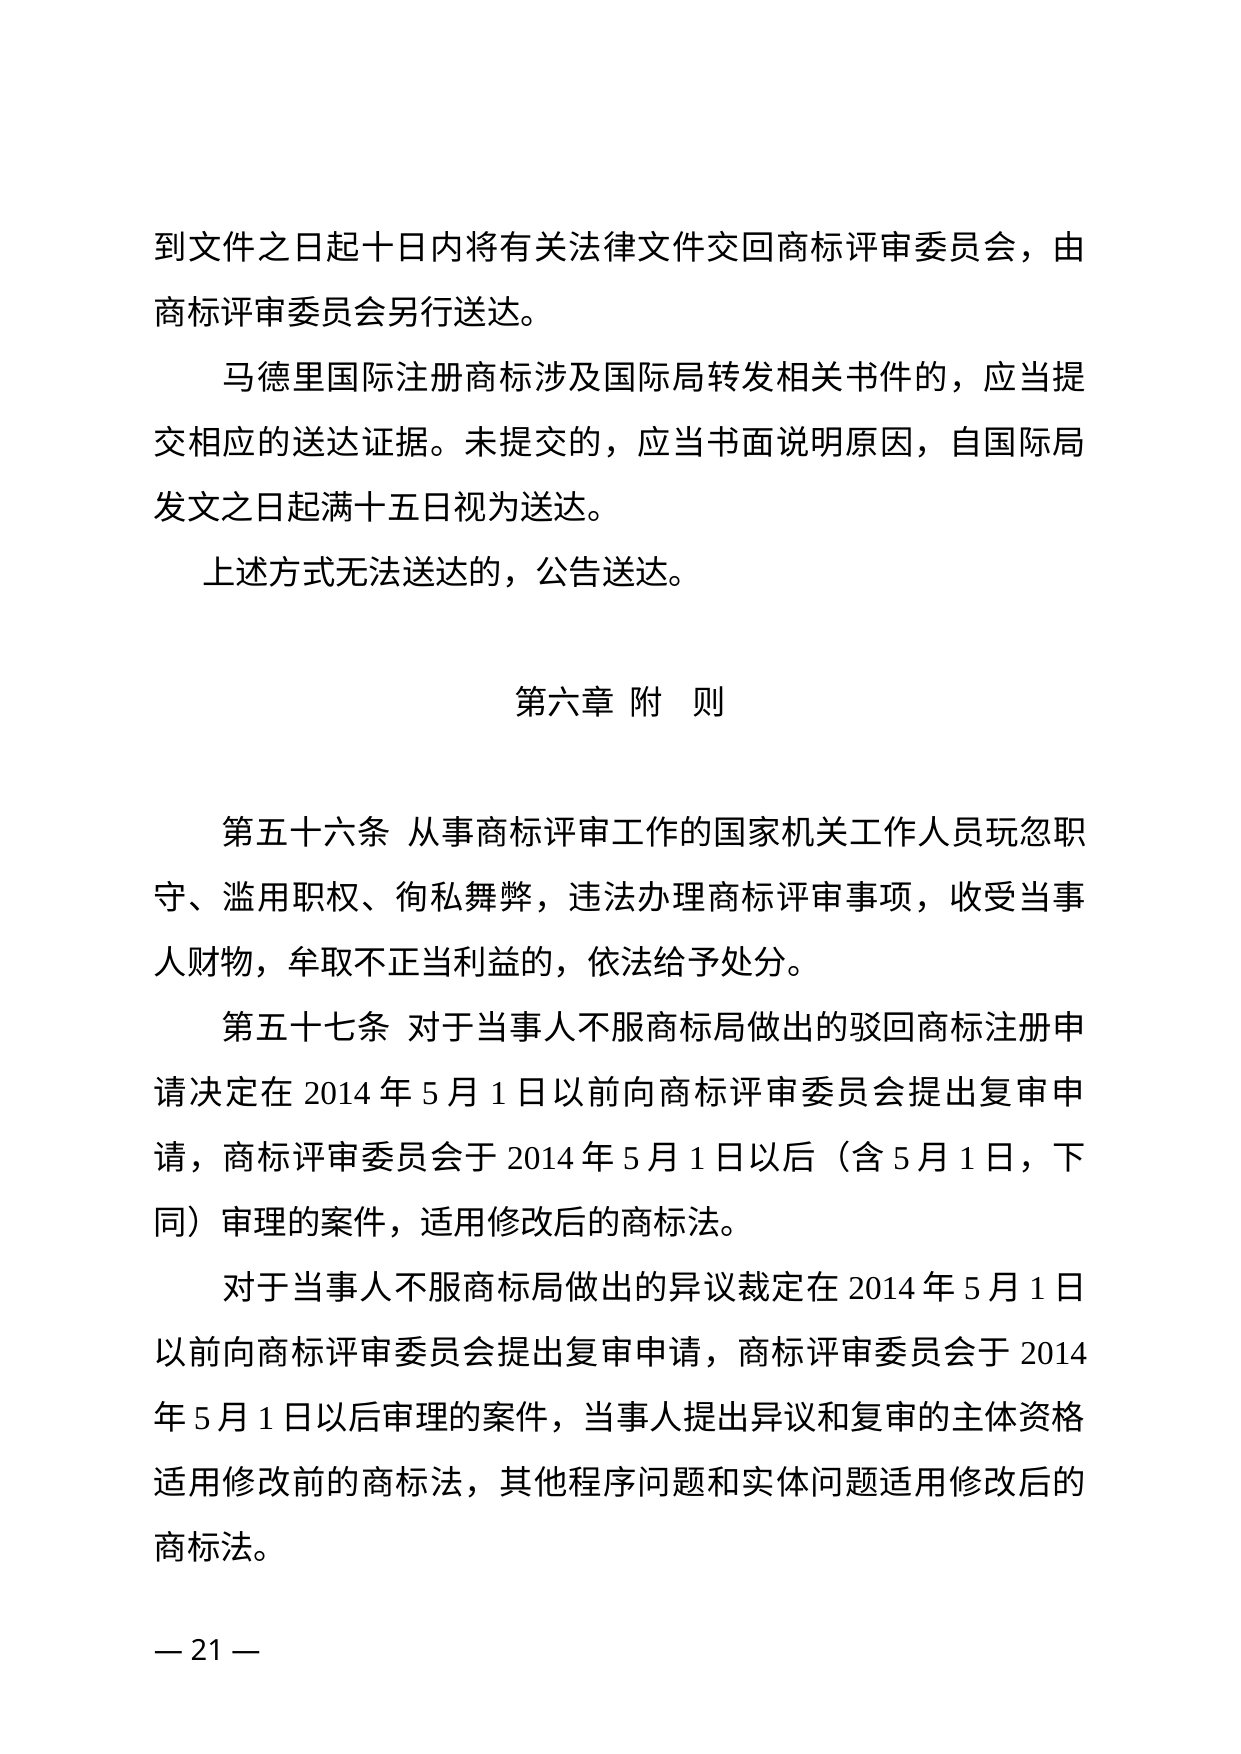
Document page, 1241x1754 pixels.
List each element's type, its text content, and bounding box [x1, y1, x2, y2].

text 对于当事人不服商标局做出的异议裁定在2014年5月1日以前向商标评审委员会提出复审申请，商标评审委员会于2014年5月1日以后审理的案件，当事人提出异议和复审的主体资格适用修改前的商标法，其他程序问题和实体问题适用修改后的商标法。 [153, 1252, 1087, 1577]
list 第六章 附 则 [153, 667, 1087, 732]
text 马德里国际注册商标涉及国际局转发相关书件的，应当提交相应的送达证据。未提交的，应当书面说明原因，自国际局发文之日起满十五日视为送达。 [153, 342, 1087, 537]
text 第五十六条 从事商标评审工作的国家机关工作人员玩忽职守、滥用职权、徇私舞弊，违法办理商标评审事项，收受当事人财物，牟取不正当利益的，依法给予处分。 [153, 797, 1087, 992]
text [153, 212, 1087, 342]
text 第五十七条 对于当事人不服商标局做出的驳回商标注册申请决定在2014年5月1日以前向商标评审委员会提出复审申请，商标评审委员会于2014年5月1日以后（含5月1日，下同）审理的案件，适用修改后的商标法。 [153, 992, 1087, 1252]
text 上述方式无法送达的，公告送达。 [153, 537, 1087, 602]
